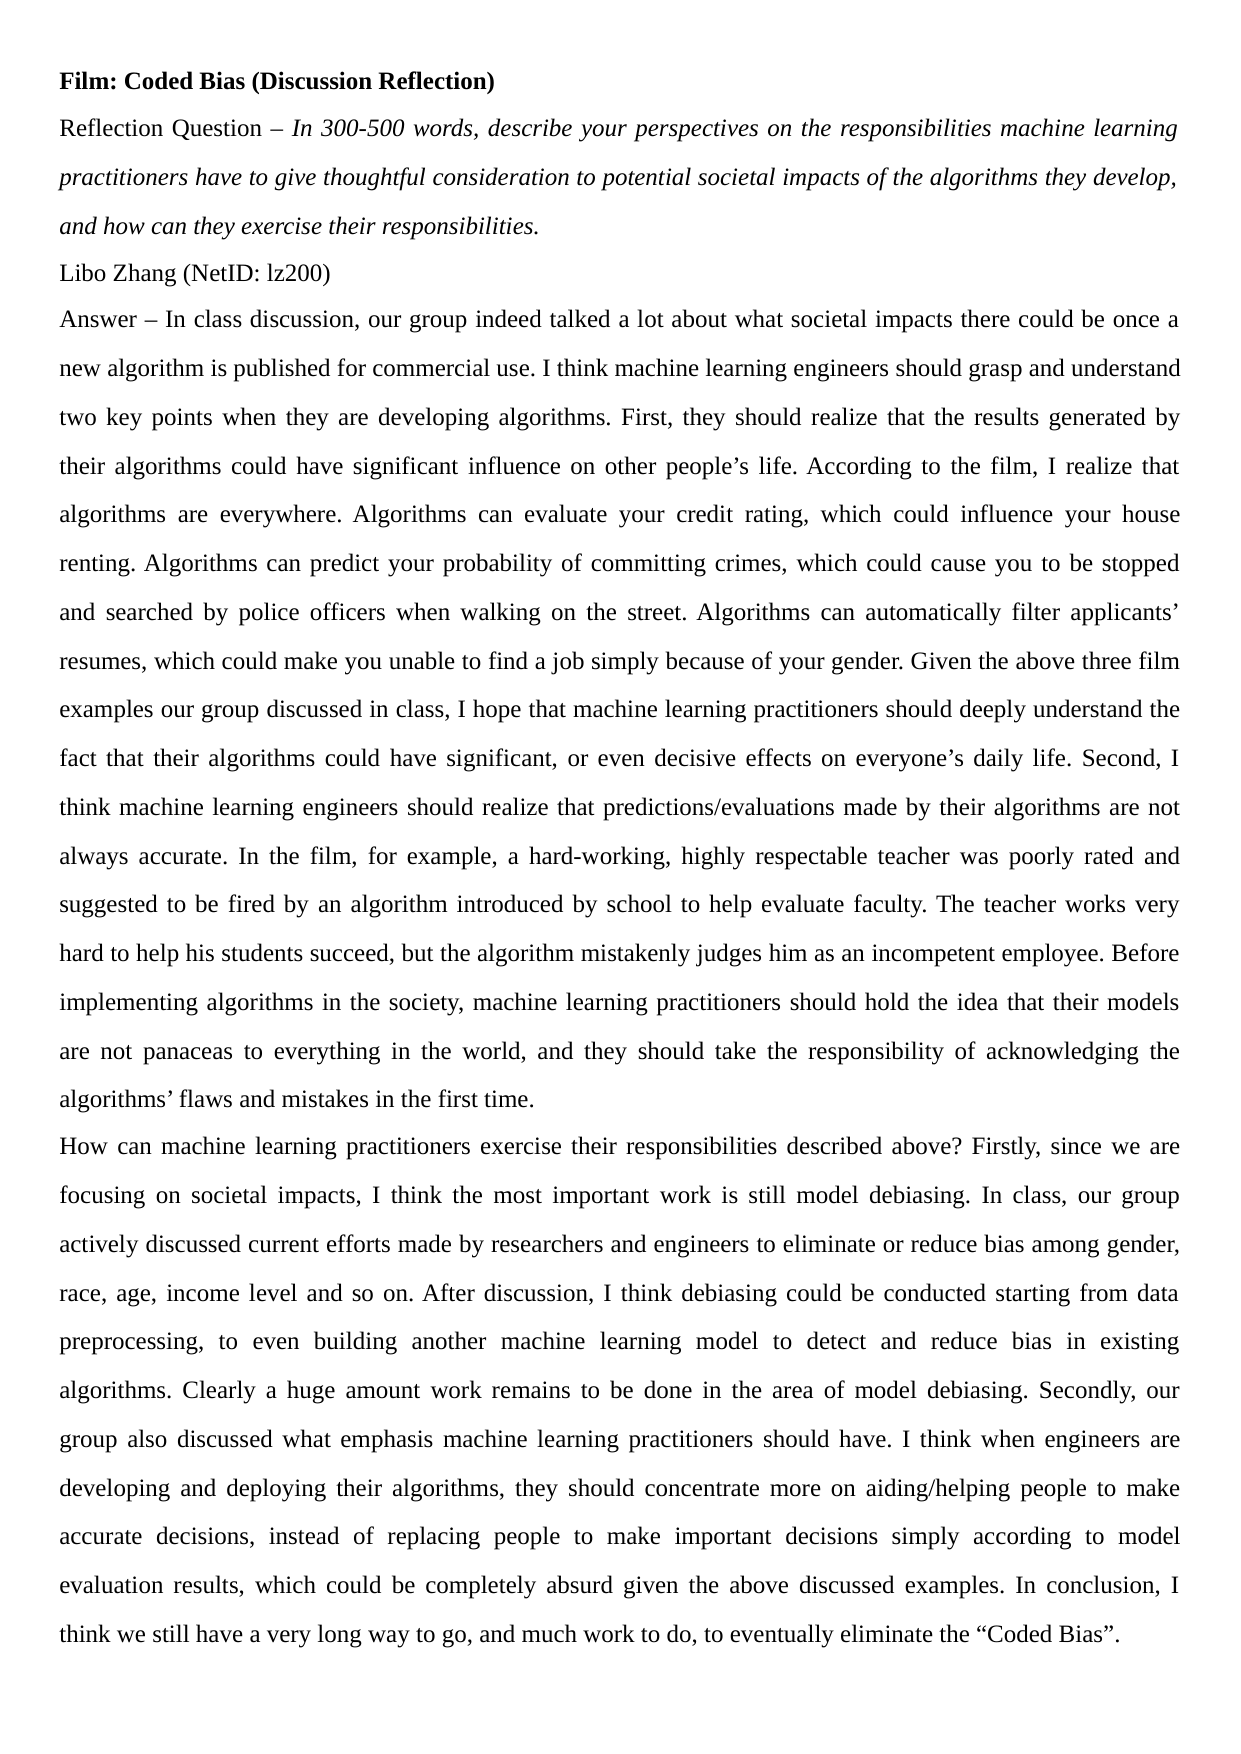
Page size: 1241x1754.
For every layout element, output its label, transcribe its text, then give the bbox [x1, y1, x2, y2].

text How can machine learning practitioners exercise their responsibilities described above? Firstly, since we are focusing on societal impacts, I think the most important work is still model debiasing. In class, our group actively discussed current efforts made by researchers and engineers to eliminate or reduce bias among gender, race, age, income level and so on. After discussion, I think debiasing could be conducted starting from data preprocessing, to even building another machine learning model to detect and reduce bias in existing algorithms. Clearly a huge amount work remains to be done in the area of model debiasing. Secondly, our group also discussed what emphasis machine learning practitioners should have. I think when engineers are developing and deploying their algorithms, they should concentrate more on aiding/helping people to make accurate decisions, instead of replacing people to make important decisions simply according to model evaluation results, which could be completely absurd given the above discussed examples. In conclusion, I think we still have a very long way to go, and much work to do, to eventually eliminate the “Coded Bias”. [59, 1129, 1181, 1649]
text Film: Coded Bias (Discussion Reflection) [59, 64, 1181, 97]
text Answer – In class discussion, our group indeed talked a lot about what societal impacts there could be once a new algorithm is published for commercial use. I think machine learning engineers should grasp and understand two key points when they are developing algorithms. First, they should realize that the results generated by their algorithms could have significant influence on other people’s life. According to the film, I realize that algorithms are everywhere. Algorithms can evaluate your credit rating, which could influence your house renting. Algorithms can predict your probability of committing crimes, which could cause you to be stopped and searched by police officers when walking on the street. Algorithms can automatically filter applicants’ resumes, which could make you unable to find a job simply because of your gender. Given the above three film examples our group discussed in class, I hope that machine learning practitioners should deeply understand the fact that their algorithms could have significant, or even decisive effects on everyone’s daily life. Second, I think machine learning engineers should realize that predictions/evaluations made by their algorithms are not always accurate. In the film, for example, a hard-working, highly respectable teacher was poorly rated and suggested to be fired by an algorithm introduced by school to help evaluate faculty. The teacher works very hard to help his students succeed, but the algorithm mistakenly judges him as an incompetent employee. Before implementing algorithms in the society, machine learning practitioners should hold the idea that their models are not panaceas to everything in the world, and they should take the responsibility of acknowledging the algorithms’ flaws and mistakes in the first time. [59, 303, 1181, 1115]
text Reflection Question – In 300-500 words, describe your perspectives on the responsibilities machine learning practitioners have to give thoughtful consideration to potential societal impacts of the algorithms they develop, and how can they exercise their responsibilities. [59, 111, 1181, 241]
text Libo Zhang (NetID: lz200) [59, 256, 1181, 288]
